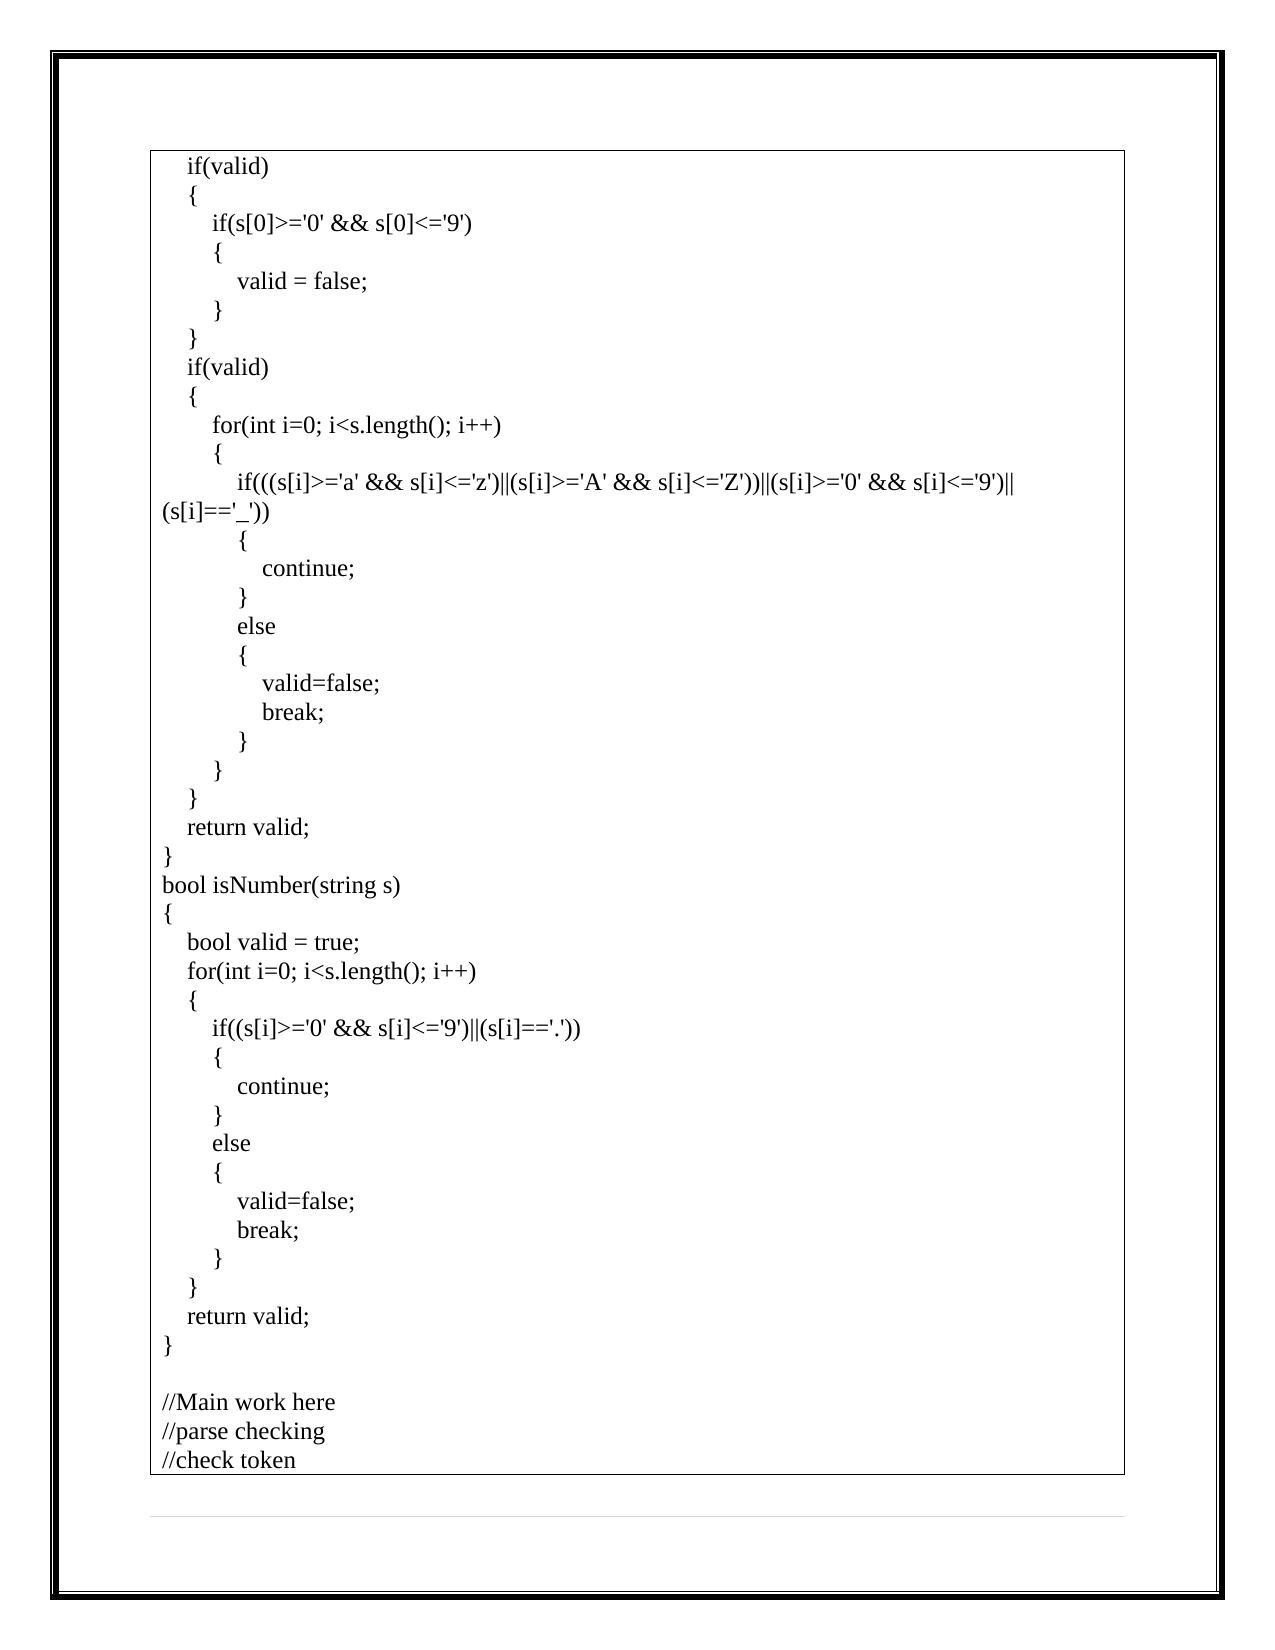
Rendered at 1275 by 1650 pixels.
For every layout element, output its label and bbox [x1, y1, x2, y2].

table_cell [151, 151, 1124, 1473]
